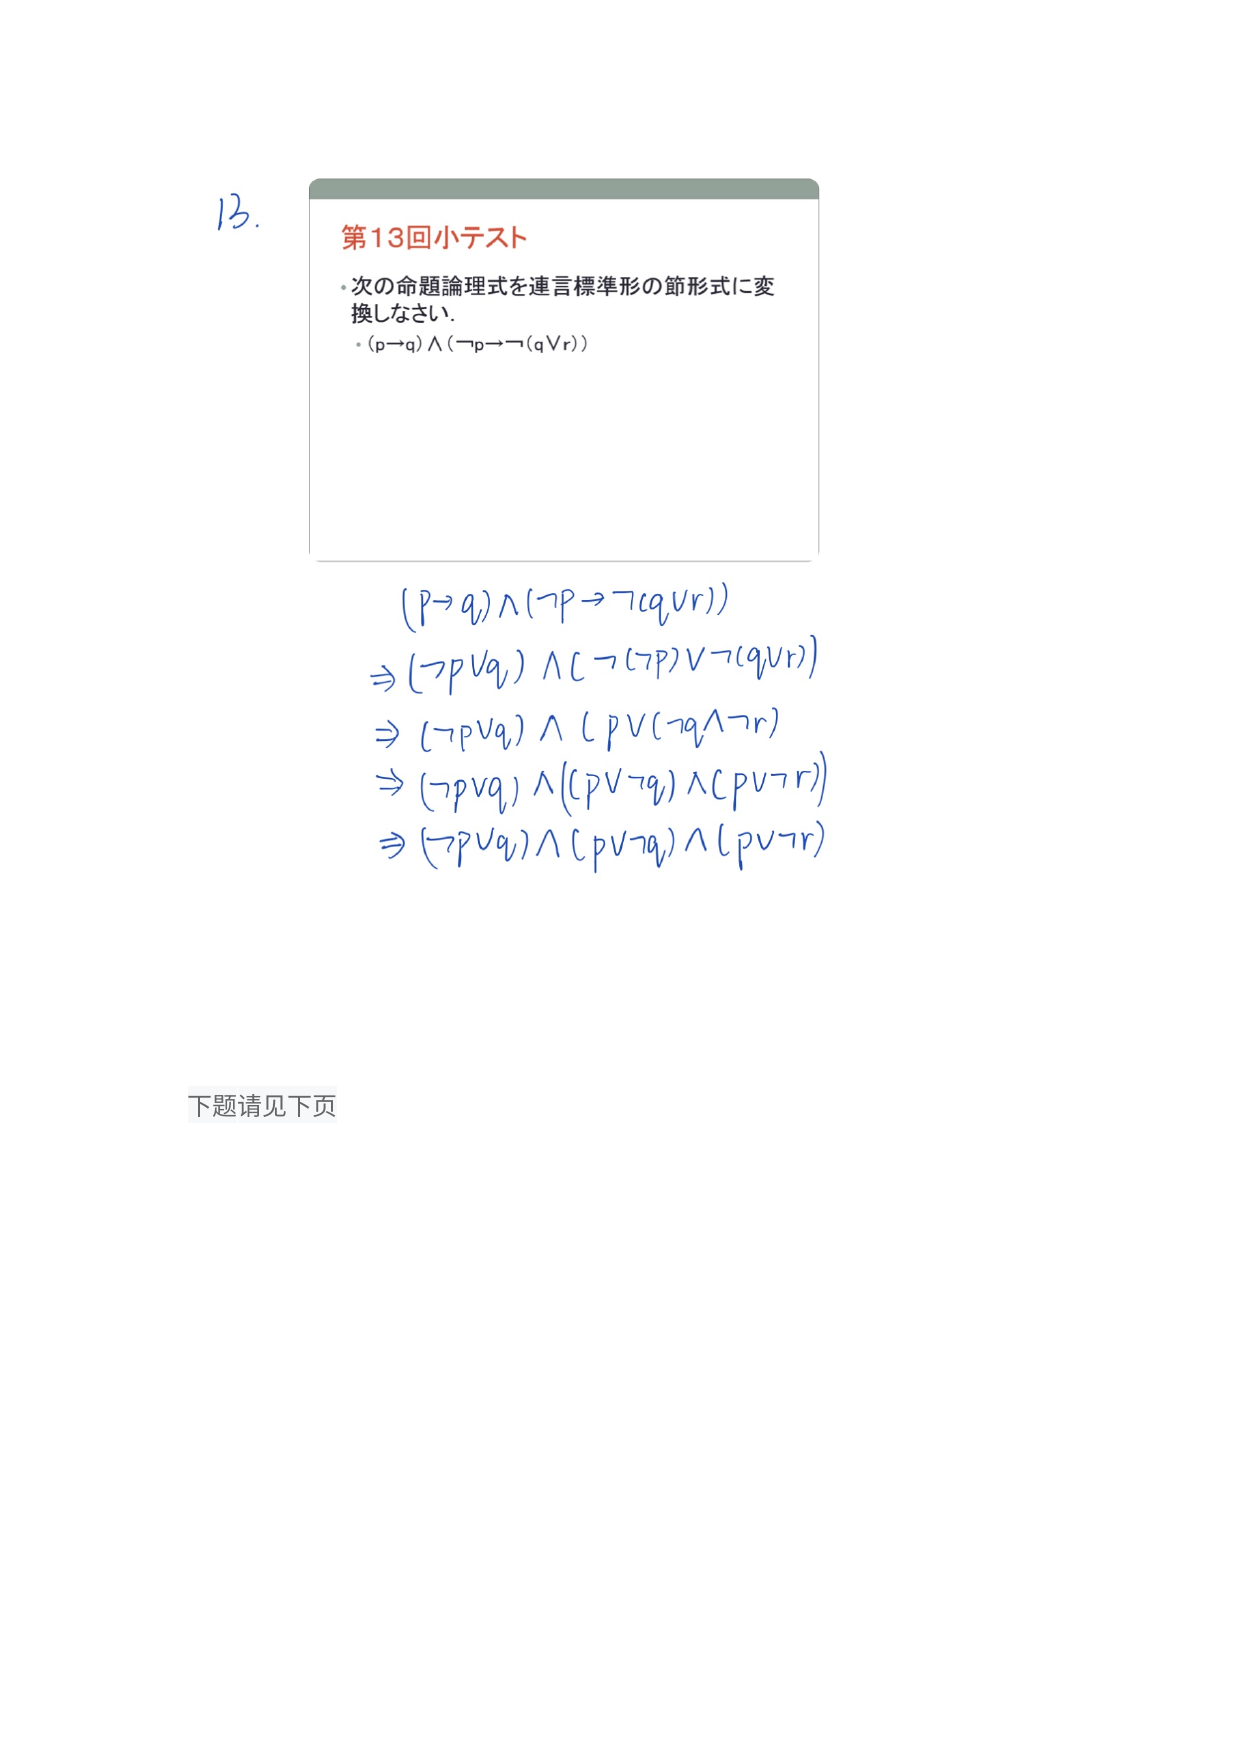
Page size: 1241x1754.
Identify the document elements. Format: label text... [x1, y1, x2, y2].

text 下题请见下页 [187, 1072, 1053, 1137]
picture [187, 162, 1053, 1071]
